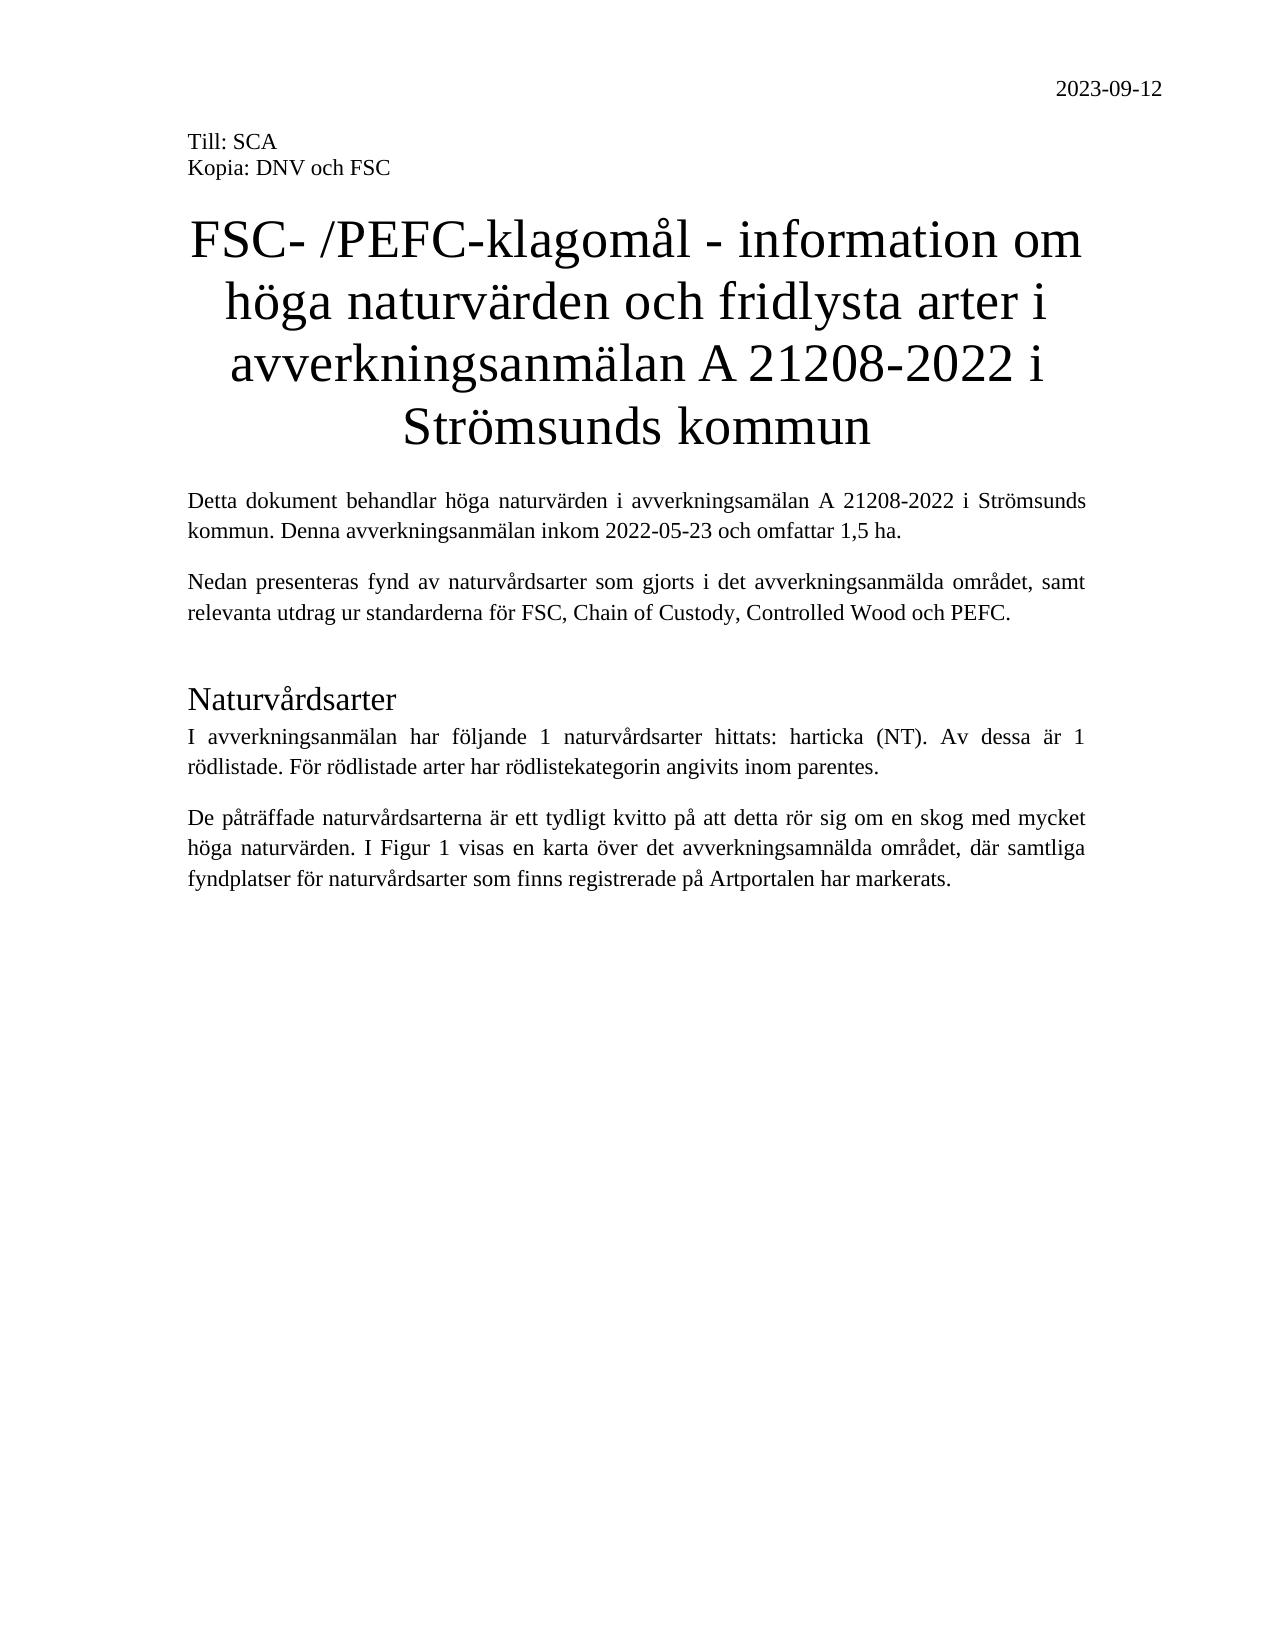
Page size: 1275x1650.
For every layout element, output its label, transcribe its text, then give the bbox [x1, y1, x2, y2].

text Nedan presenteras fynd av naturvårdsarter som gjorts i det avverkningsanmälda området, samt relevanta utdrag ur standarderna för FSC, Chain of Custody, Controlled Wood och PEFC. [187, 568, 1087, 625]
text De påträffade naturvårdsarterna är ett tydligt kvitto på att detta rör sig om en skog med mycket höga naturvärden. I Figur 1 visas en karta över det avverkningsamnälda området, där samtliga fyndplatser för naturvårdsarter som finns registrerade på Artportalen har markerats. [187, 804, 1087, 891]
text I avverkningsanmälan har följande 1 naturvårdsarter hittats: harticka (NT). Av dessa är 1 rödlistade. För rödlistade arter har rödlistekategorin angivits inom parentes. [187, 723, 1087, 779]
title FSC- /PEFC-klagomål - information om höga naturvärden och fridlysta arter i avverkningsanmälan A 21208-2022 i Strömsunds kommun [187, 207, 1087, 456]
subtitle Naturvårdsarter [187, 679, 1087, 717]
text Detta dokument behandlar höga naturvärden i avverkningsamälan A 21208-2022 i Strömsunds kommun. Denna avverkningsanmälan inkom 2022-05-23 och omfattar 1,5 ha. [187, 487, 1087, 544]
